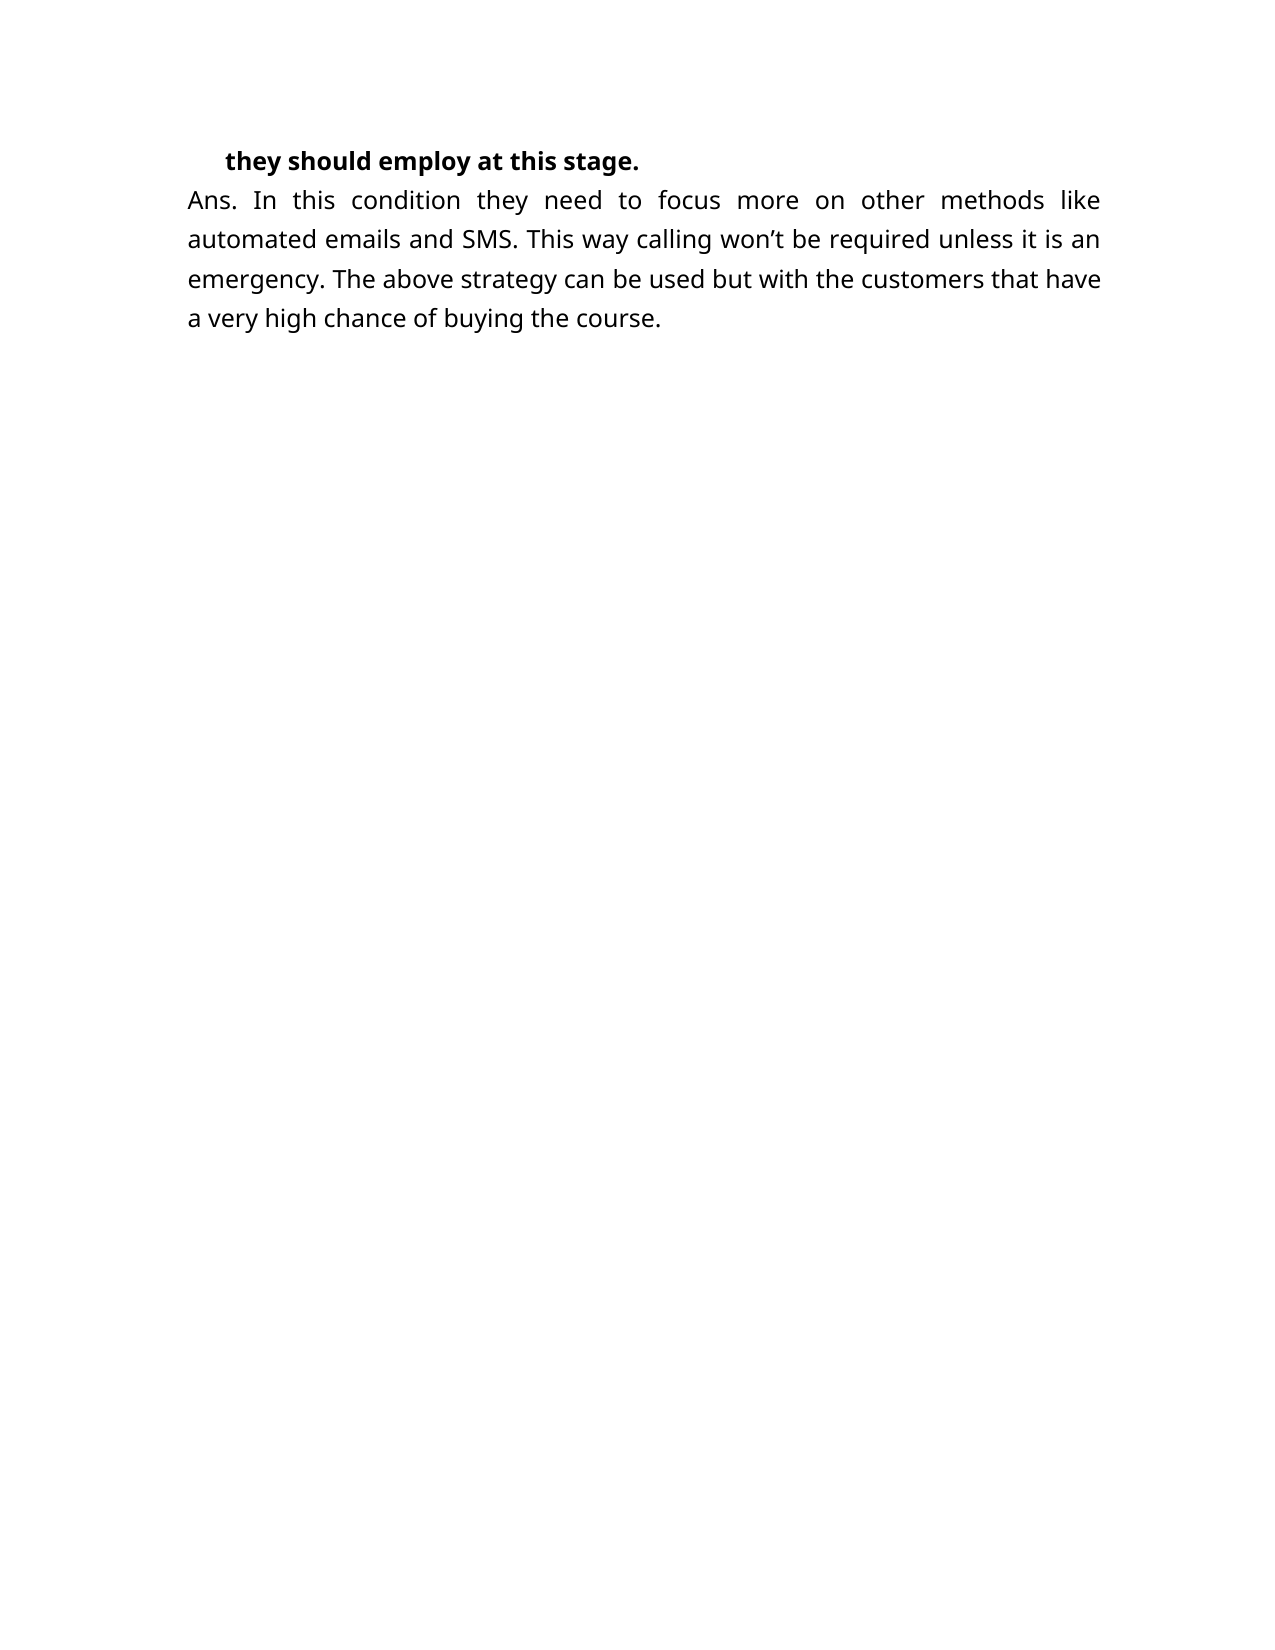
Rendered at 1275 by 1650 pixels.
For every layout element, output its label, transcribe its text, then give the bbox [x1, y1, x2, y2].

text Ans. In this condition they need to focus more on other methods like automated emails and SMS. This way calling won’t be required unless it is an emergency. The above strategy can be used but with the customers that have a very high chance of buying the course. [187, 183, 1102, 334]
